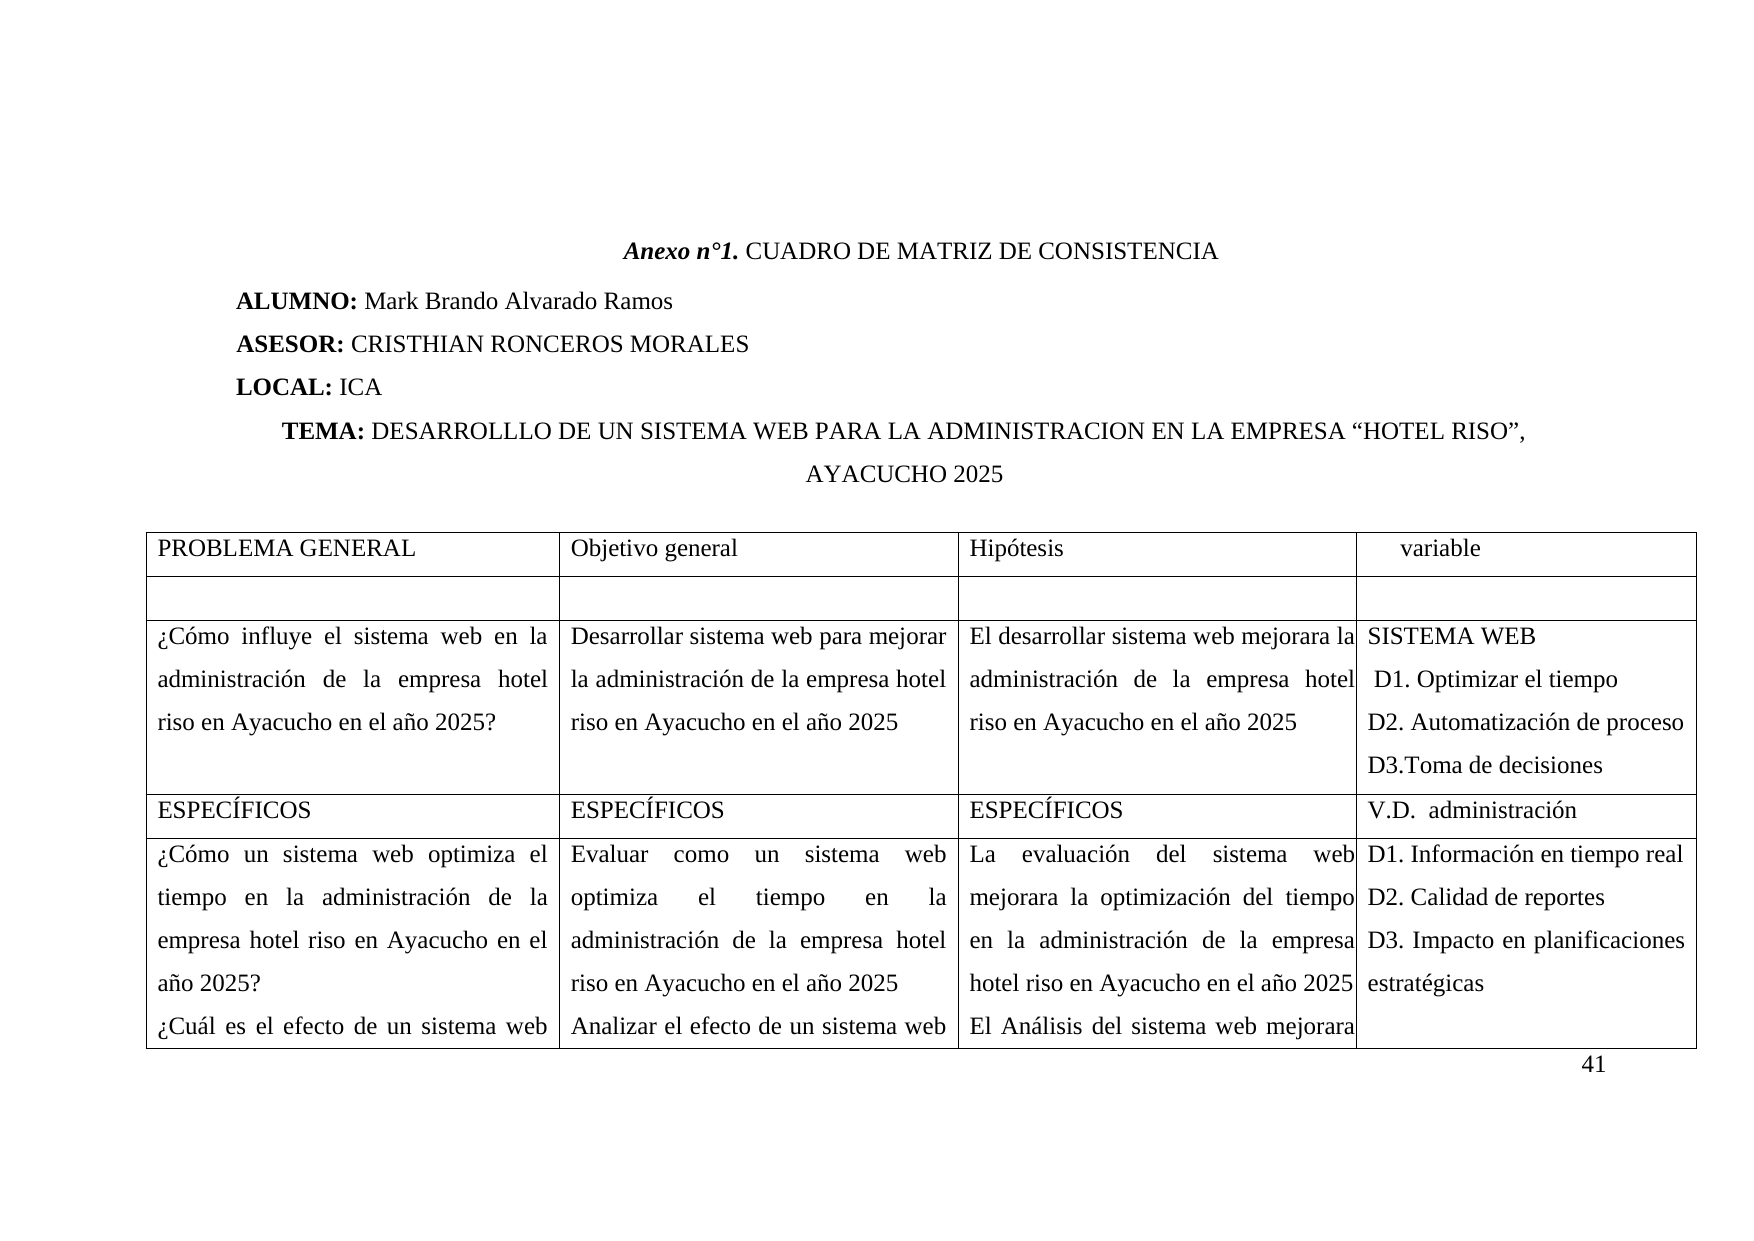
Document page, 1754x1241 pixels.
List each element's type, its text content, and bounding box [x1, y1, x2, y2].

table_cell ESPECÍFICOS [560, 795, 958, 838]
table_cell ESPECÍFICOS [959, 795, 1356, 838]
table_header Hipótesis [959, 533, 1356, 576]
table_cell V.D. administración [1357, 795, 1696, 838]
table_header PROBLEMA GENERAL [147, 533, 559, 576]
text AYACUCHO 2025 [237, 459, 1571, 487]
table_header variable [1357, 533, 1696, 576]
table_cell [1357, 839, 1696, 1048]
table_cell [560, 577, 958, 620]
table_header Objetivo general [560, 533, 958, 576]
text ALUMNO: Mark Brando Alvarado Ramos [236, 286, 1606, 314]
table_cell [147, 577, 559, 620]
text TEMA: DESARROLLLO DE UN SISTEMA WEB PARA LA ADMINISTRACION EN LA EMPRESA “HOTEL RISO”, [237, 416, 1570, 444]
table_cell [147, 839, 559, 1048]
table_cell Desarrollar sistema web para mejorar la administración de la empresa hotel riso en Ayacucho en el año 2025 [560, 621, 958, 794]
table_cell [560, 839, 958, 1048]
table_cell ¿Cómo influye el sistema web en la administración de la empresa hotel riso en Ayacucho en el año 2025? [147, 621, 559, 794]
text LOCAL: ICA [236, 372, 1606, 401]
text Anexo n°1. CUADRO DE MATRIZ DE CONSISTENCIA [236, 236, 1606, 265]
table_cell ESPECÍFICOS [147, 795, 559, 838]
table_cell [959, 839, 1356, 1048]
table_cell [959, 577, 1356, 620]
table_cell El desarrollar sistema web mejorara la administración de la empresa hotel riso en Ayacucho en el año 2025 [959, 621, 1356, 794]
text ASESOR: CRISTHIAN RONCEROS MORALES [236, 329, 1606, 358]
table_cell SISTEMA WEB D1. Optimizar el tiempo D2. Automatización de proceso D3.Toma de decisiones [1357, 621, 1696, 794]
table_cell [1357, 577, 1696, 620]
